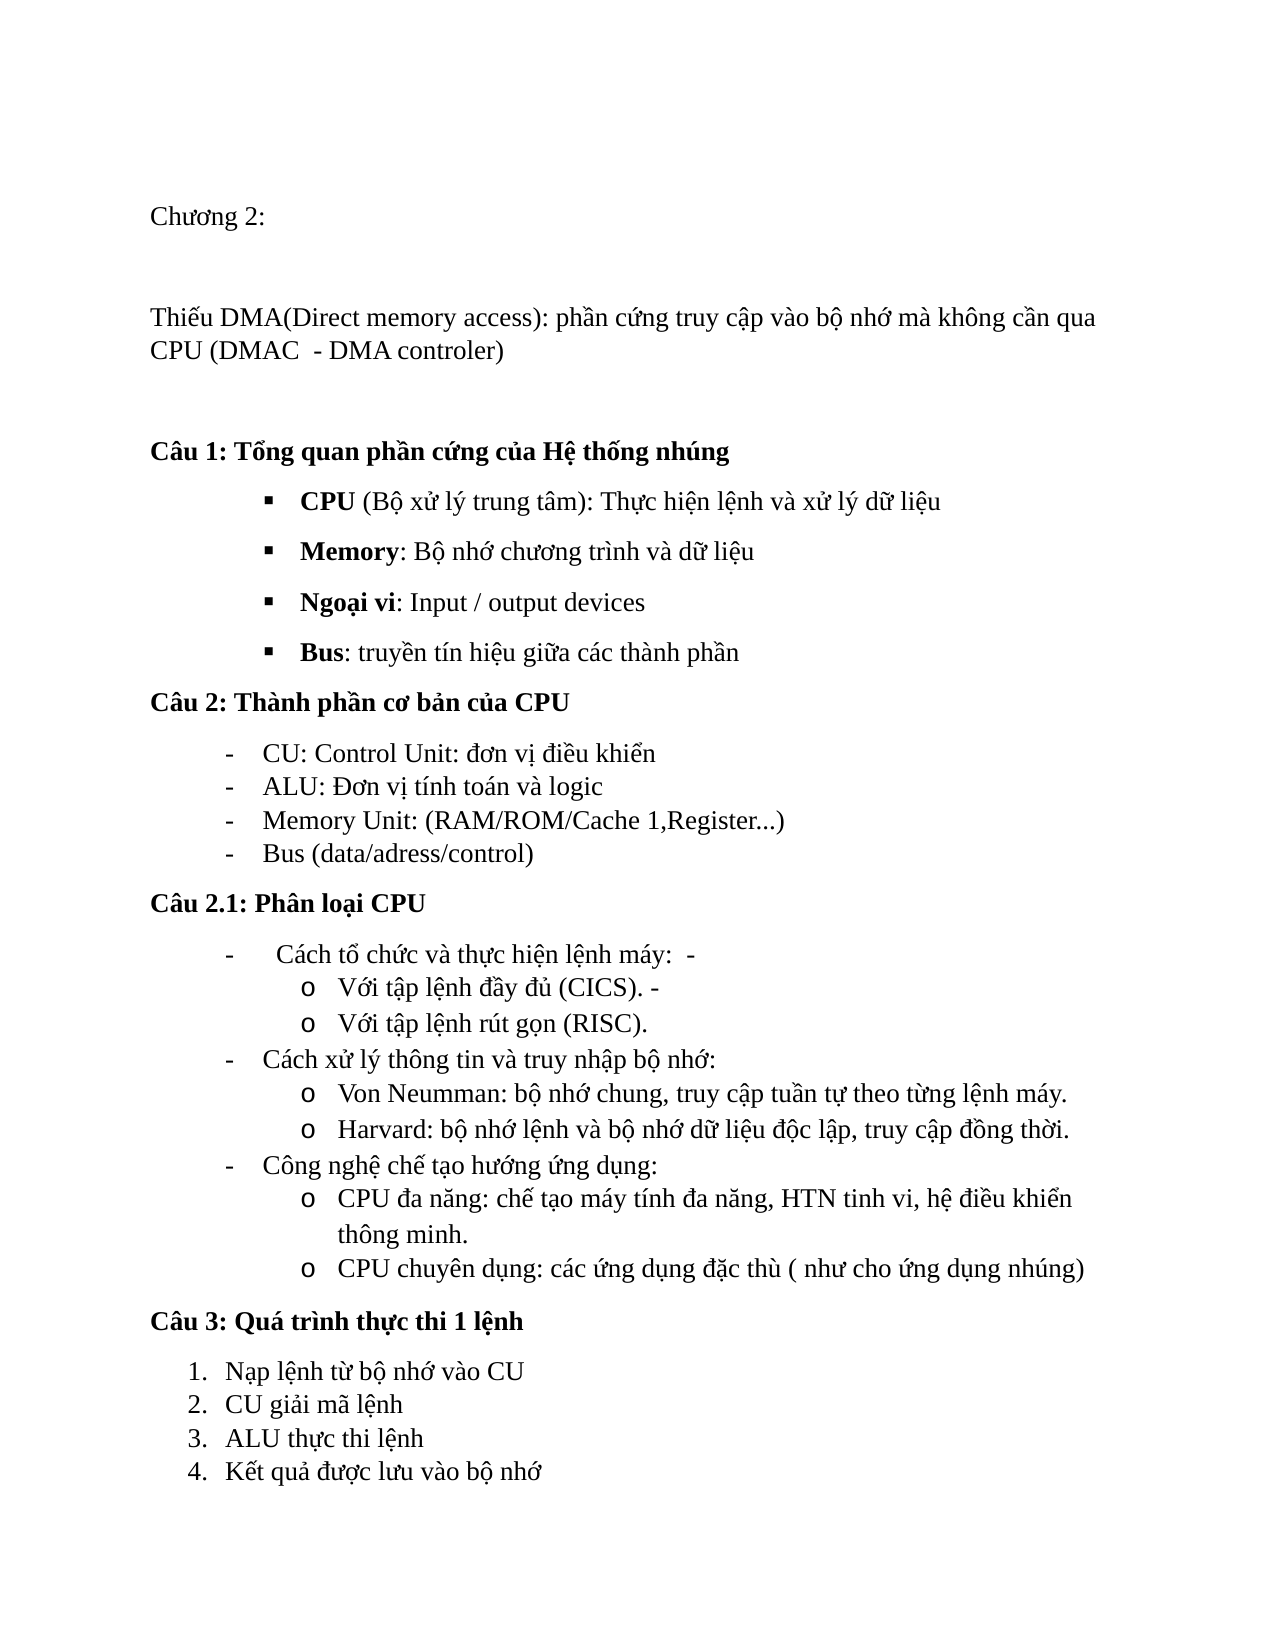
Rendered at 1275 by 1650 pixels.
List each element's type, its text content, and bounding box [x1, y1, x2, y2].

text Chương 2: [150, 200, 1125, 231]
list ALU: Đơn vị tính toán và logic [225, 770, 1125, 801]
list Kết quả được lưu vào bộ nhớ [187, 1455, 1125, 1487]
list CU giải mã lệnh [187, 1388, 1125, 1419]
list Bus: truyền tín hiệu giữa các thành phần [262, 636, 1125, 667]
list CPU chuyên dụng: các ứng dụng đặc thù ( như cho ứng dụng nhúng) [300, 1252, 1125, 1285]
list Harvard: bộ nhớ lệnh và bộ nhớ dữ liệu độc lập, truy cập đồng thời. [300, 1113, 1125, 1146]
list Với tập lệnh rút gọn (RISC). [300, 1007, 1125, 1041]
text Câu 1: Tổng quan phần cứng của Hệ thống nhúng [150, 434, 1125, 466]
list Von Neumman: bộ nhớ chung, truy cập tuần tự theo từng lệnh máy. [300, 1077, 1125, 1110]
list Cách xử lý thông tin và truy nhập bộ nhớ: [225, 1043, 1125, 1074]
text Câu 3: Quá trình thực thi 1 lệnh [150, 1304, 1125, 1336]
list Công nghệ chế tạo hướng ứng dụng: [225, 1149, 1125, 1180]
list Ngoại vi: Input / output devices [262, 586, 1125, 617]
text Câu 2: Thành phần cơ bản của CPU [150, 686, 1125, 718]
list Nạp lệnh từ bộ nhớ vào CU [187, 1355, 1125, 1386]
text Câu 2.1: Phân loại CPU [150, 887, 1125, 919]
list CU: Control Unit: đơn vị điều khiển [225, 737, 1125, 768]
list Memory Unit: (RAM/ROM/Cache 1,Register...) [225, 804, 1125, 835]
list ALU thực thi lệnh [187, 1422, 1125, 1453]
text Thiếu DMA(Direct memory access): phần cứng truy cập vào bộ nhớ mà không cần qua CPU (DMAC - DMA controler) [150, 301, 1125, 365]
list CPU đa năng: chế tạo máy tính đa năng, HTN tinh vi, hệ điều khiển thông minh. [300, 1182, 1125, 1249]
list Với tập lệnh đầy đủ (CICS). - [300, 971, 1125, 1005]
list CPU (Bộ xử lý trung tâm): Thực hiện lệnh và xử lý dữ liệu [262, 485, 1125, 516]
list Cách tổ chức và thực hiện lệnh máy: - [225, 938, 1125, 969]
list Memory: Bộ nhớ chương trình và dữ liệu [262, 535, 1125, 566]
list Bus (data/adress/control) [225, 837, 1125, 868]
